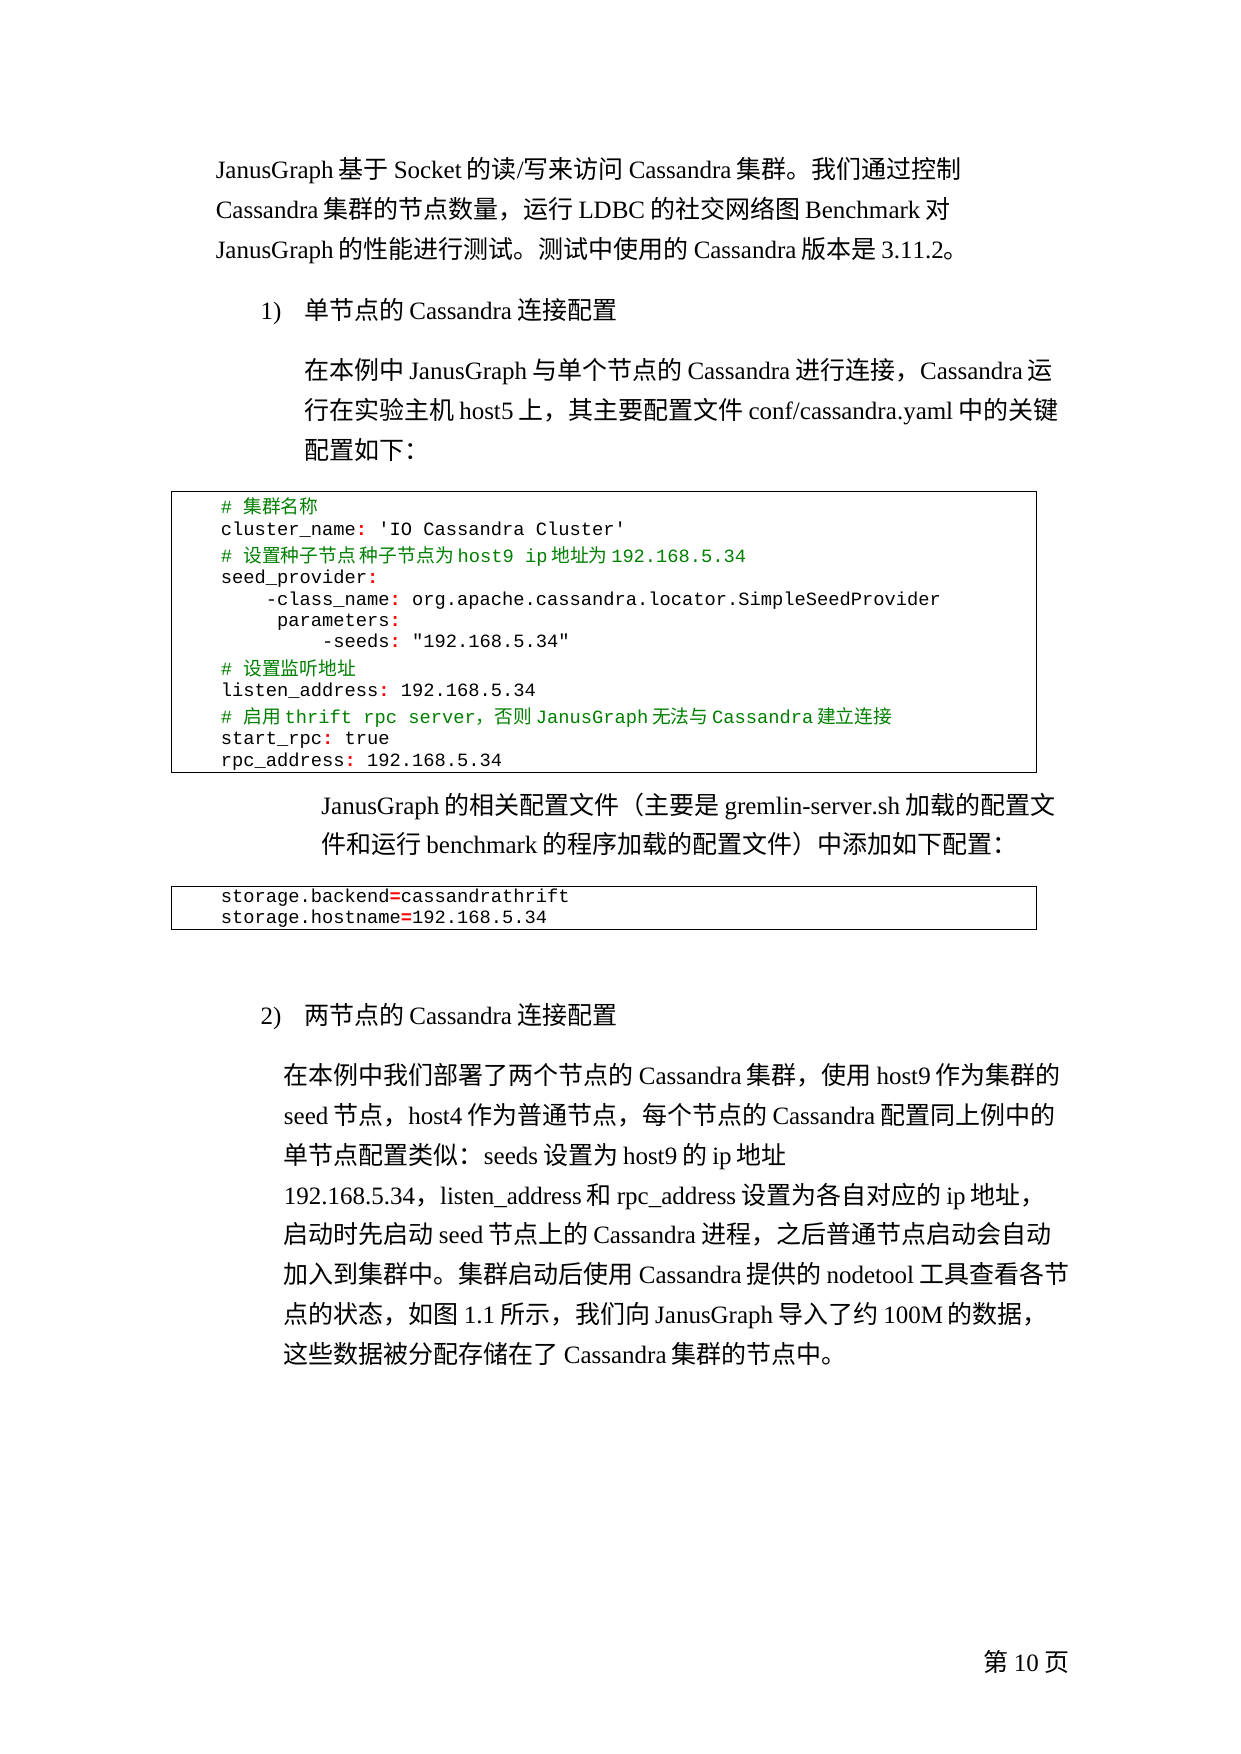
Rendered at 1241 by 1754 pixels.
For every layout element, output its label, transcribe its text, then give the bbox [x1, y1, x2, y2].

list 两节点的Cassandra连接配置 [260, 995, 1069, 1031]
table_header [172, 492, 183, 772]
text JanusGraph的相关配置文件（主要是gremlin-server.sh加载的配置文件和运行benchmark的程序加载的配置文件）中添加如下配置： [321, 785, 1069, 861]
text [216, 150, 1069, 266]
text 在本例中JanusGraph与单个节点的Cassandra进行连接，Cassandra运行在实验主机host5上，其主要配置文件conf/cassandra.yaml中的关键配置如下： [304, 351, 1069, 467]
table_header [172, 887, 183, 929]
list 单节点的Cassandra连接配置 [260, 290, 1069, 326]
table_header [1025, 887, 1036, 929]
text 在本例中我们部署了两个节点的Cassandra集群，使用host9作为集群的seed节点，host4作为普通节点，每个节点的Cassandra配置同上例中的单节点配置类似：seeds设置为host9的ip地址192.168.5.34，listen_address和rpc_address设置为各自对应的ip地址，启动时先启动seed节点上的Cassandra进程，之后普通节点启动会自动加入到集群中。集群启动后使用Cassandra提供的nodetool工具查看各节点的状态，如图1.1所示，我们向JanusGraph导入了约100M的数据，这些数据被分配存储在了Cassandra集群的节点中。 [284, 1056, 1069, 1371]
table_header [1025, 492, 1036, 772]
